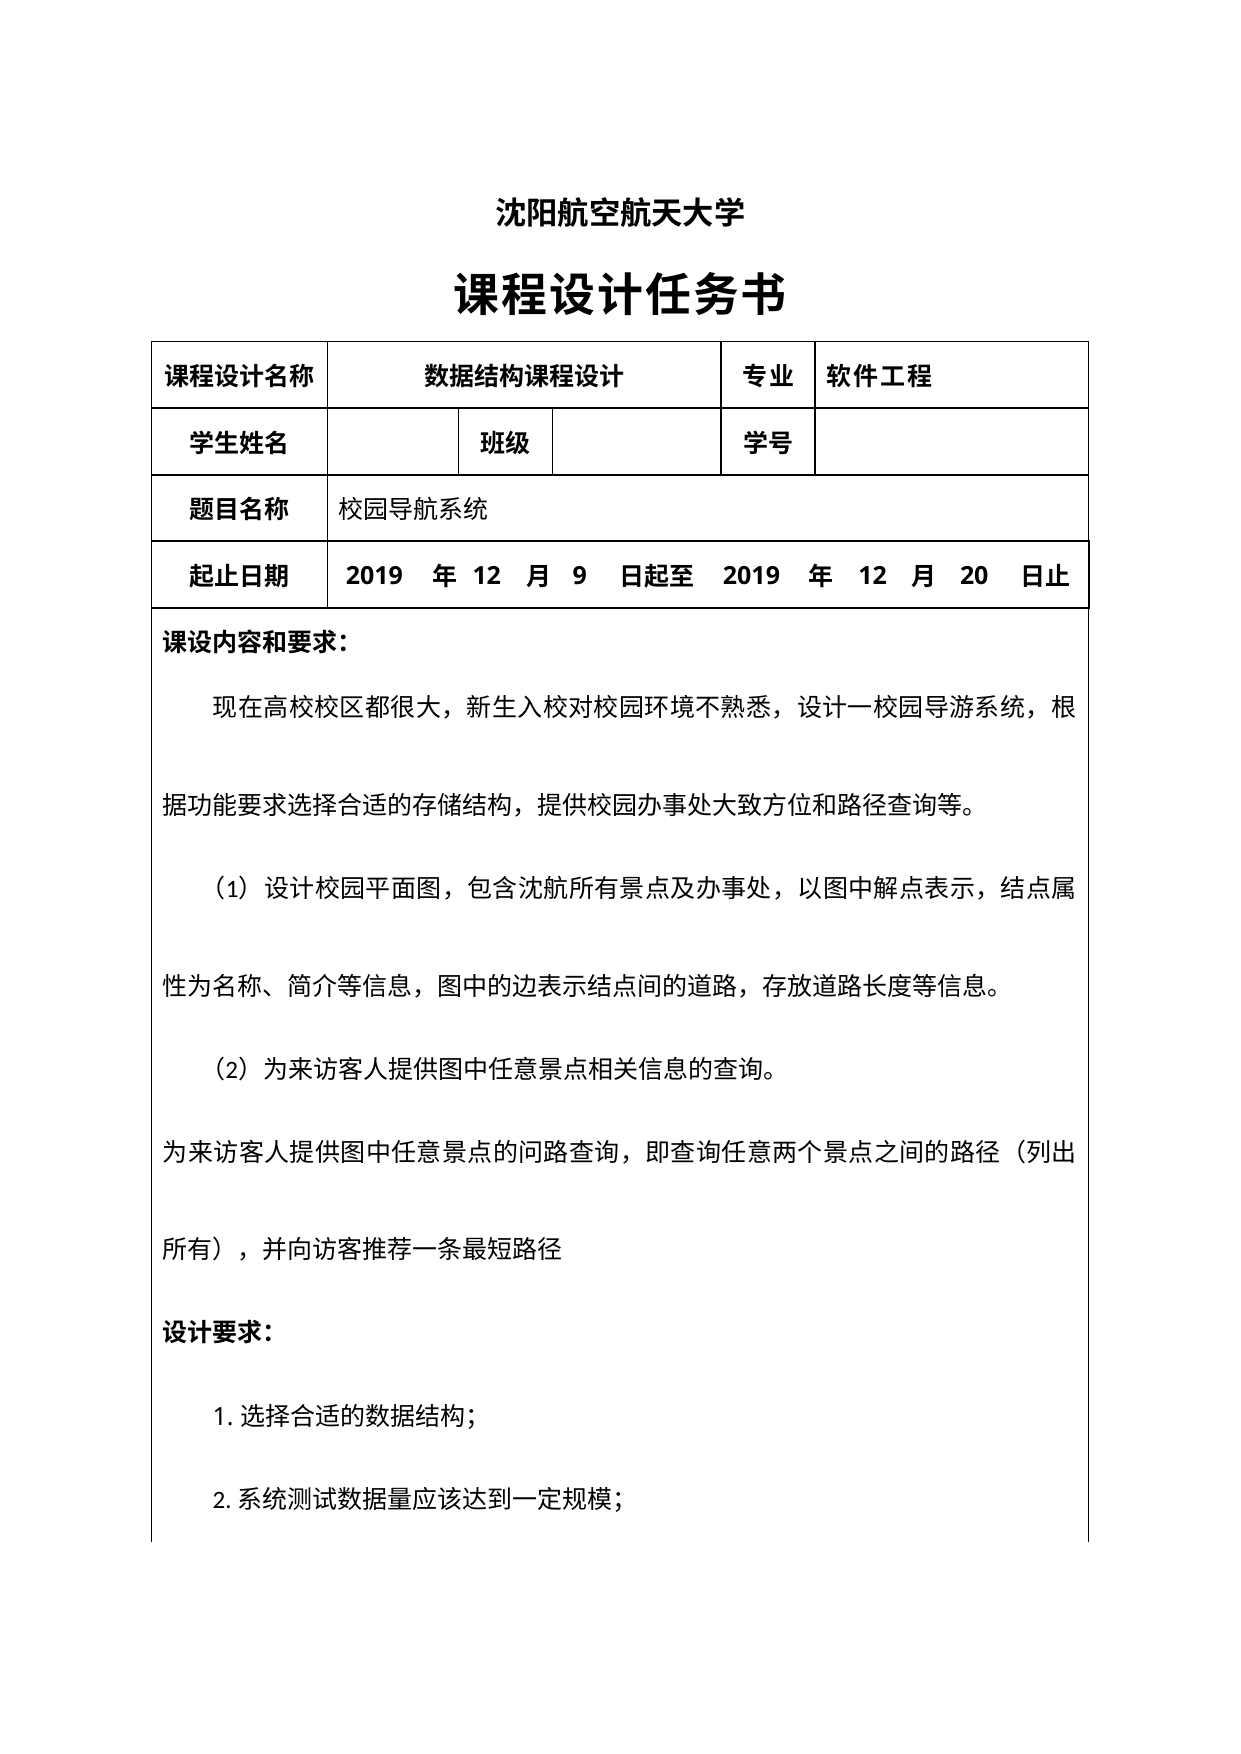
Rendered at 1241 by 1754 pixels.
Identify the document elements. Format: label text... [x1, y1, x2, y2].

table_cell 12 [845, 542, 899, 607]
table_cell 专业 [722, 342, 814, 407]
table_cell 9 [552, 542, 607, 607]
table_cell 20 [946, 542, 1002, 607]
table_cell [152, 674, 1088, 1542]
table_cell 学号 [722, 409, 814, 474]
table_cell 课程设计任务书 [151, 243, 1089, 341]
table_cell 课程设计名称 [152, 342, 327, 407]
table_cell [328, 409, 458, 474]
table_cell 软件工程 [816, 342, 1088, 407]
table_cell 日起至 [607, 542, 707, 607]
table_cell 数据结构课程设计 [328, 342, 720, 407]
table_cell [816, 409, 1088, 474]
table_cell 年 [796, 542, 845, 607]
table_cell 年 [421, 542, 458, 607]
table_cell 班级 [459, 409, 552, 474]
table_cell 月 [515, 542, 552, 607]
table_cell 12 [459, 542, 515, 607]
table_cell 课设内容和要求： [152, 609, 1088, 673]
table_header 沈阳航空航天大学 [151, 178, 1089, 243]
table_cell 校园导航系统 [328, 476, 1088, 540]
table_cell 日止 [1002, 542, 1088, 607]
table_cell 2019 [707, 542, 796, 607]
table_cell 2019 [328, 542, 421, 607]
table_cell [553, 409, 720, 474]
table_cell 题目名称 [152, 476, 327, 540]
table_cell 月 [900, 542, 946, 607]
table_cell 起止日期 [152, 542, 327, 607]
table_cell 学生姓名 [152, 409, 327, 474]
